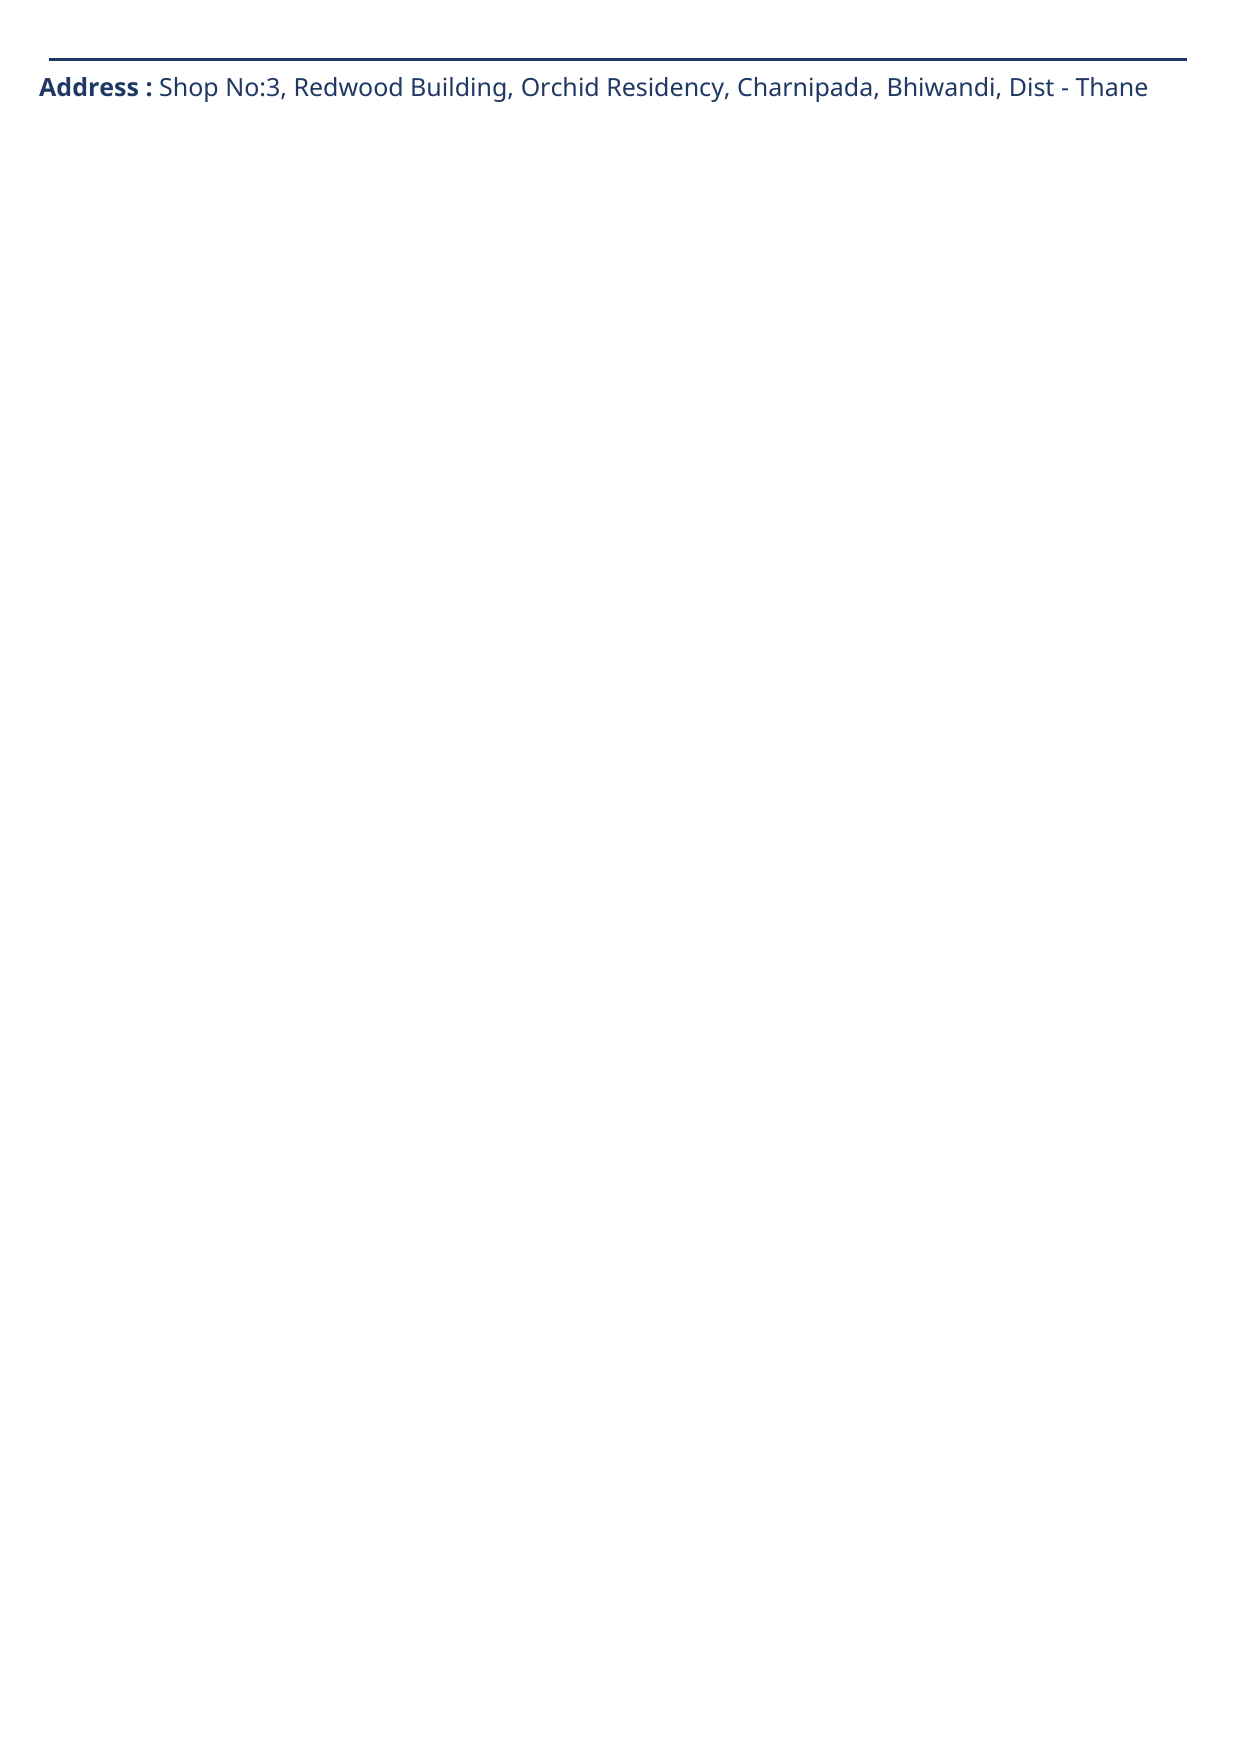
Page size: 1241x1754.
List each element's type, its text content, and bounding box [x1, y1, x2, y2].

text Address : Shop No:3, Redwood Building, Orchid Residency, Charnipada, Bhiwandi, Dist - Thane [0, 70, 1240, 104]
